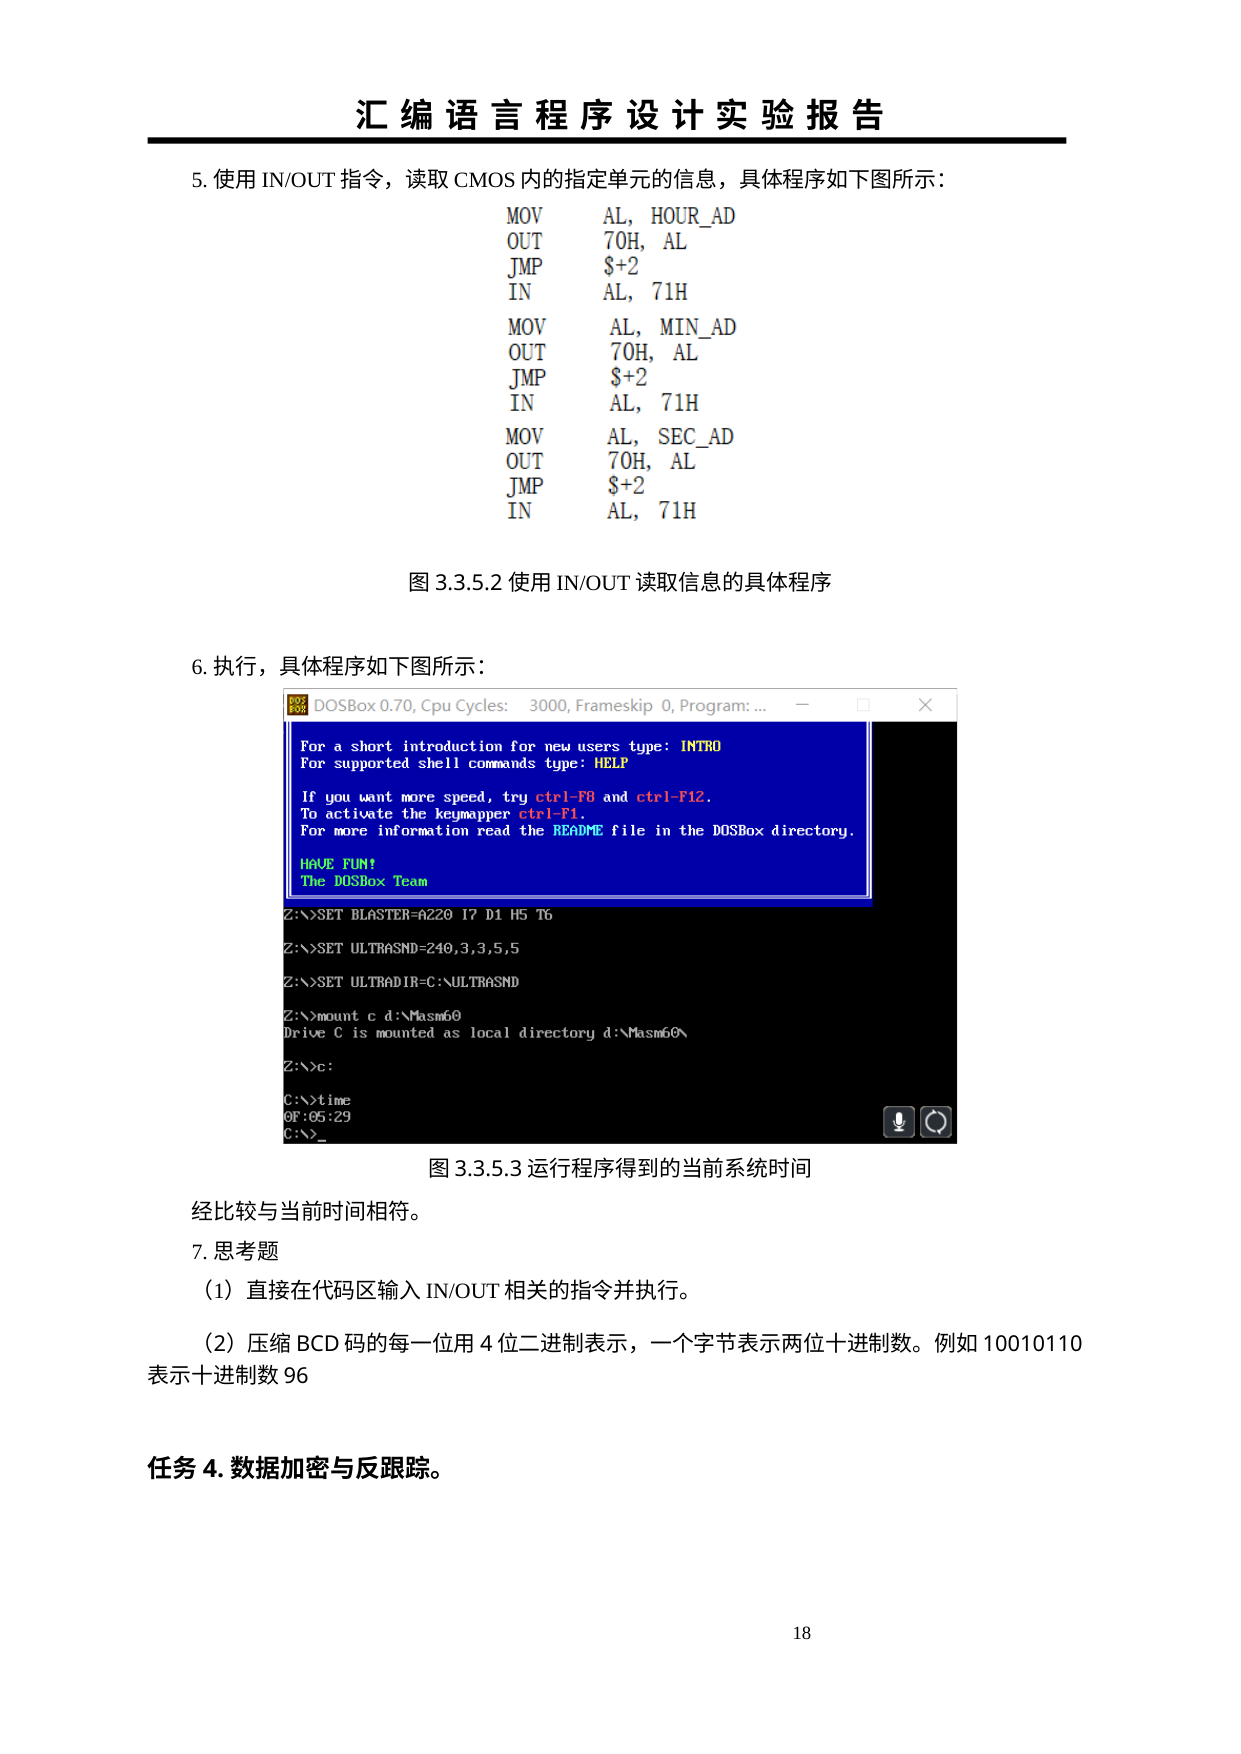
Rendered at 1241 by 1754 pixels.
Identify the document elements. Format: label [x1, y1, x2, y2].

picture [283, 688, 958, 1144]
picture [502, 201, 739, 305]
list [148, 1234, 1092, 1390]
picture [502, 312, 739, 416]
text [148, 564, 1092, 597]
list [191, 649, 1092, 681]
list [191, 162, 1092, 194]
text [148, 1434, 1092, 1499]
picture [502, 422, 739, 526]
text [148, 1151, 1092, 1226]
